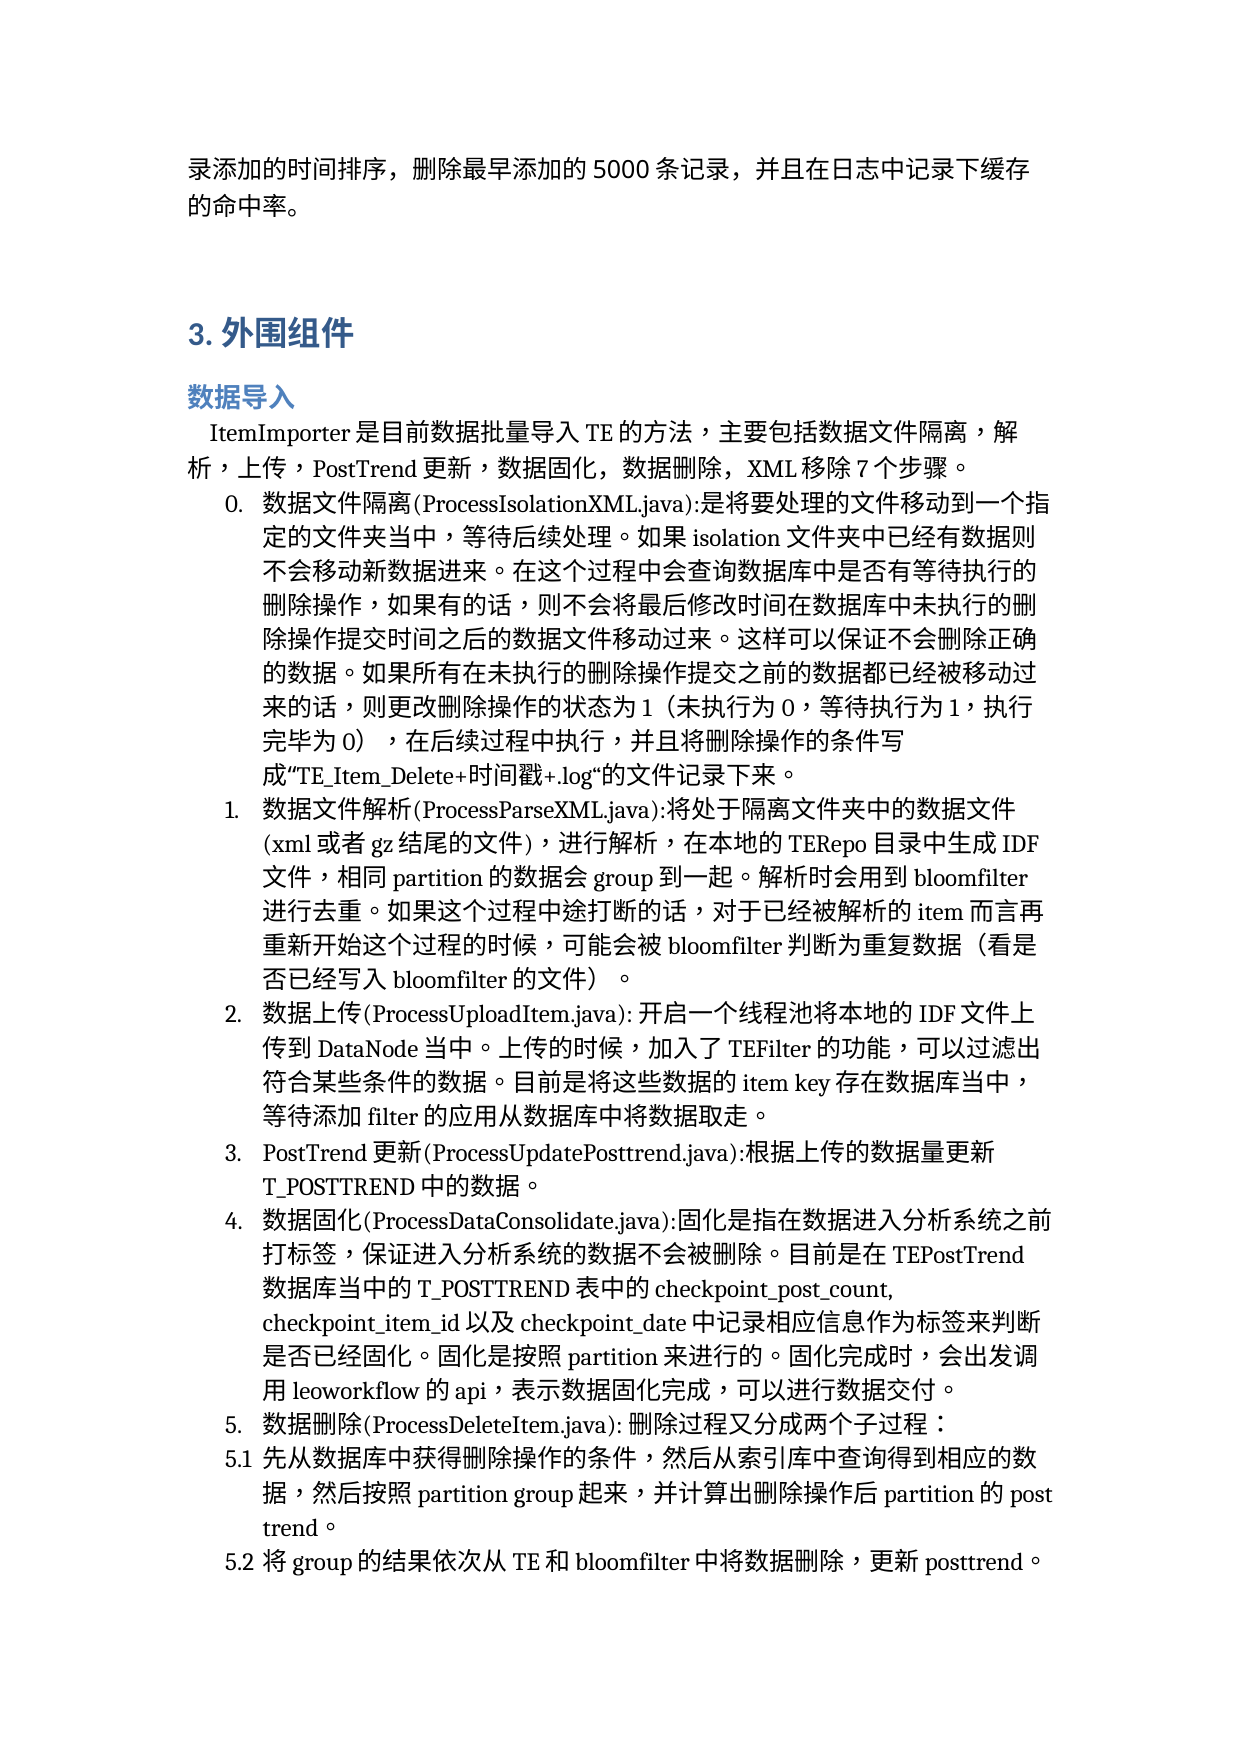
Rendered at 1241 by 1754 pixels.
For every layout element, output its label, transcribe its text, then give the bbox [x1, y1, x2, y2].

list 数据文件隔离(ProcessIsolationXML.java):是将要处理的文件移动到一个指定的文件夹当中，等待后续处理。如果isolation文件夹中已经有数据则不会移动新数据进来。在这个过程中会查询数据库中是否有等待执行的删除操作，如果有的话，则不会将最后修改时间在数据库中未执行的删除操作提交时间之后的数据文件移动过来。这样可以保证不会删除正确的数据。如果所有在未执行的删除操作提交之前的数据都已经被移动过来的话，则更改删除操作的状态为1（未执行为0，等待执行为1，执行完毕为0），在后续过程中执行，并且将删除操作的条件写成“TE_Item_Delete+时间戳+.log“的文件记录下来。 [225, 485, 1053, 792]
list 将group的结果依次从TE和bloomfilter中将数据删除，更新posttrend。 [225, 1543, 1053, 1577]
list 数据上传(ProcessUploadItem.java): 开启一个线程池将本地的IDF文件上传到DataNode当中。上传的时候，加入了TEFilter的功能，可以过滤出符合某些条件的数据。目前是将这些数据的item key存在数据库当中，等待添加filter的应用从数据库中将数据取走。 [225, 996, 1053, 1132]
subtitle 3. 外围组件 [187, 307, 1053, 355]
text ItemImporter是目前数据批量导入TE的方法，主要包括数据文件隔离，解析，上传，PostTrend更新，数据固化，数据删除，XML移除7个步骤。 [187, 415, 1053, 485]
list 先从数据库中获得删除操作的条件，然后从索引库中查询得到相应的数据，然后按照partition group起来，并计算出删除操作后partition的post trend。 [225, 1441, 1053, 1543]
list 数据删除(ProcessDeleteItem.java): 删除过程又分成两个子过程： [225, 1407, 1053, 1441]
list 数据文件解析(ProcessParseXML.java):将处于隔离文件夹中的数据文件(xml或者gz结尾的文件)，进行解析，在本地的TERepo目录中生成IDF文件，相同partition的数据会group到一起。解析时会用到bloomfilter进行去重。如果这个过程中途打断的话，对于已经被解析的item而言再重新开始这个过程的时候，可能会被bloomfilter判断为重复数据（看是否已经写入bloomfilter的文件）。 [225, 792, 1053, 996]
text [187, 150, 1053, 222]
list 数据固化(ProcessDataConsolidate.java):固化是指在数据进入分析系统之前打标签，保证进入分析系统的数据不会被删除。目前是在TEPostTrend数据库当中的T_POSTTREND表中的checkpoint_post_count, checkpoint_item_id以及checkpoint_date中记录相应信息作为标签来判断是否已经固化。固化是按照partition来进行的。固化完成时，会出发调用leoworkflow的api，表示数据固化完成，可以进行数据交付。 [225, 1203, 1053, 1407]
subtitle 数据导入 [187, 376, 1053, 415]
list PostTrend更新(ProcessUpdatePosttrend.java):根据上传的数据量更新T_POSTTREND中的数据。 [225, 1132, 1053, 1203]
